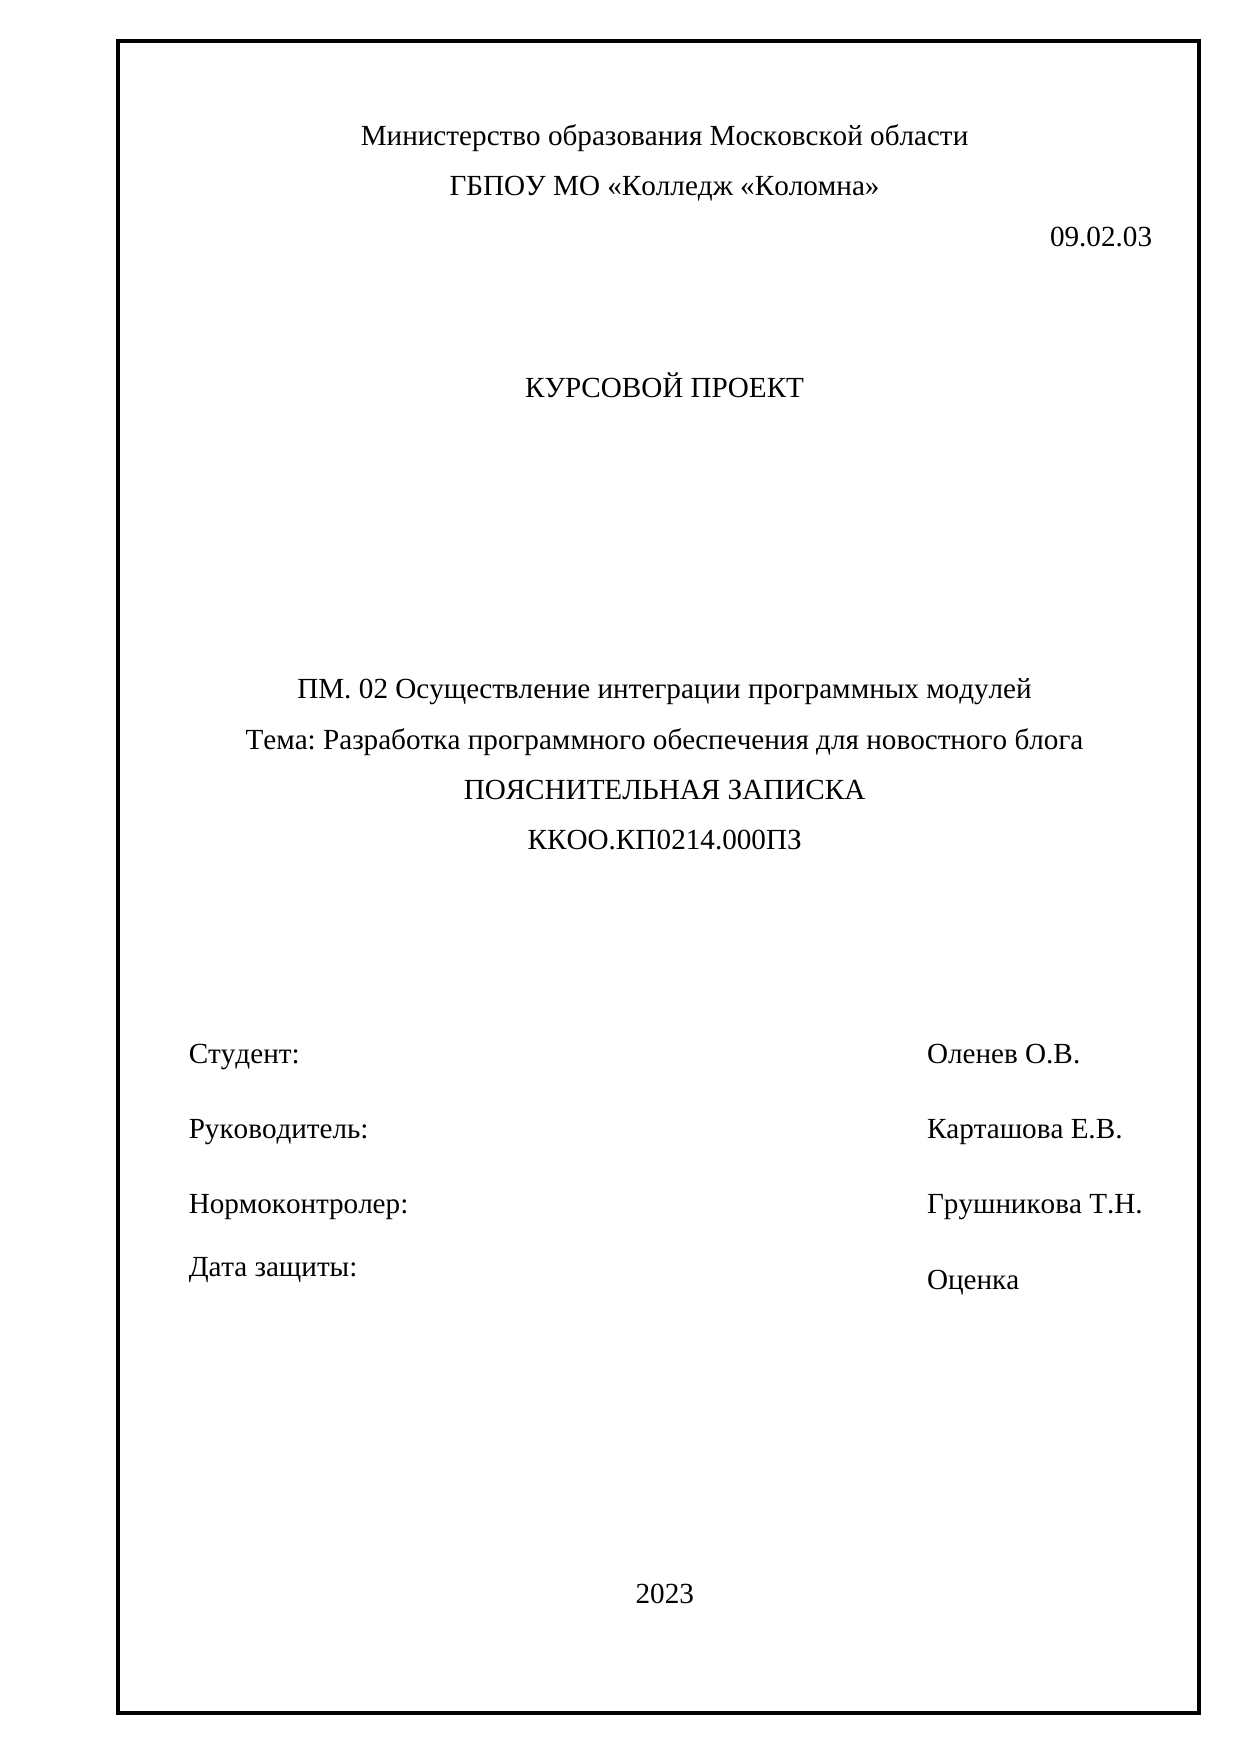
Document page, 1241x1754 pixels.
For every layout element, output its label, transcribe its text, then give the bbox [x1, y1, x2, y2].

text 09.02.03 [177, 219, 1152, 252]
text КУРСОВОЙ ПРОЕКТ [177, 370, 1152, 403]
text Министерство образования Московской области [177, 118, 1152, 152]
text ГБПОУ МО «Колледж «Коломна» [177, 168, 1152, 202]
table_cell Грушникова Т.Н. [916, 1174, 1207, 1249]
table_cell Карташова Е.В. [916, 1099, 1207, 1174]
table_cell Руководитель: [177, 1099, 916, 1174]
table_cell Дата защиты: [177, 1249, 916, 1324]
text ПМ. 02 Осуществление интеграции программных модулей [177, 672, 1152, 705]
text 2023 [177, 1576, 1152, 1610]
table_cell Оценка [916, 1249, 1207, 1324]
table_cell Нормоконтролер: [177, 1174, 916, 1249]
text ПОЯСНИТЕЛЬНАЯ ЗАПИСКА [177, 772, 1152, 806]
table_header Студент: [177, 1024, 916, 1099]
table_header Оленев О.В. [916, 1024, 1207, 1099]
text Тема: Разработка программного обеспечения для новостного блога [177, 722, 1152, 755]
text ККОО.КП0214.000ПЗ [177, 822, 1152, 856]
